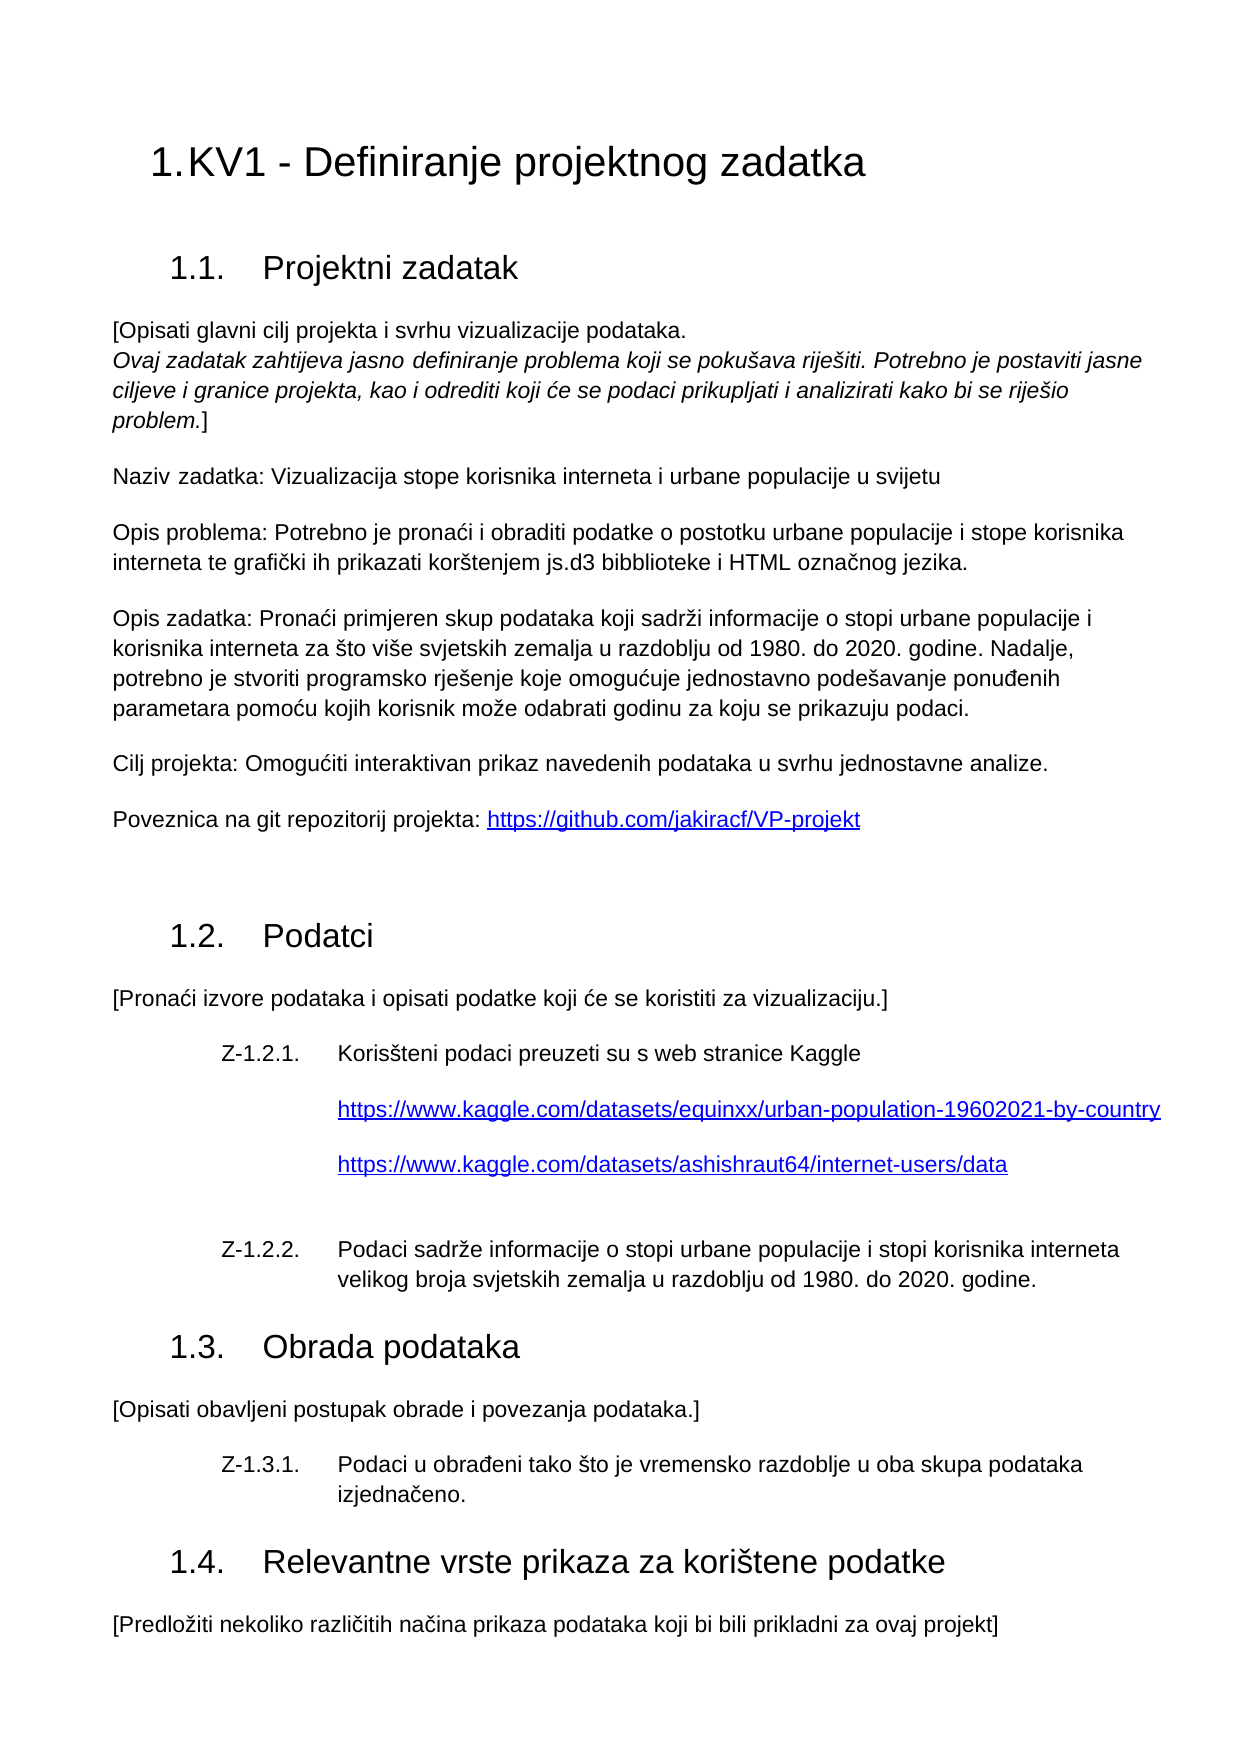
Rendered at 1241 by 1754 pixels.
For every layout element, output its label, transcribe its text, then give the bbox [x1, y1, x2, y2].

text Cilj projekta: Omogućiti interaktivan prikaz navedenih podataka u svrhu jednostavne analize. [112, 750, 1165, 777]
text https://www.kaggle.com/datasets/ashishraut64/internet-users/data [337, 1151, 1165, 1177]
text https://www.kaggle.com/datasets/equinxx/urban-population-19602021-by-country [337, 1096, 1165, 1122]
text Opis zadatka: Pronaći primjeren skup podataka koji sadrži informacije o stopi urbane populacije i korisnika interneta za što više svjetskih zemalja u razdoblju od 1980. do 2020. godine. Nadalje, potrebno je stvoriti programsko rješenje koje omogućuje jednostavno podešavanje ponuđenih parametara pomoću kojih korisnik može odabrati godinu za koju se prikazuju podaci. [112, 604, 1165, 721]
subtitle Relevantne vrste prikaza za korištene podatke [225, 1542, 1165, 1580]
subtitle Podatci [225, 916, 1165, 954]
text [Opisati glavni cilj projekta i svrhu vizualizacije podataka. Ovaj zadatak zahtijeva jasno definiranje problema koji se pokušava riješiti. Potrebno je postaviti jasne ciljeve i granice projekta, kao i odrediti koji će se podaci prikupljati i analizirati kako bi se riješio problem.] [112, 317, 1165, 434]
text Opis problema: Potrebno je pronaći i obraditi podatke o postotku urbane populacije i stope korisnika interneta te grafički ih prikazati korštenjem js.d3 bibblioteke i HTML označnog jezika. [112, 519, 1165, 576]
subtitle KV1 - Definiranje projektnog zadatka [150, 137, 1165, 241]
list Korisšteni podaci preuzeti su s web stranice Kaggle [300, 1040, 1165, 1067]
text [Opisati obavljeni postupak obrade i povezanja podataka.] [112, 1396, 1165, 1422]
list Podaci sadrže informacije o stopi urbane populacije i stopi korisnika interneta velikog broja svjetskih zemalja u razdoblju od 1980. do 2020. godine. [300, 1236, 1165, 1293]
text [Pronaći izvore podataka i opisati podatke koji će se koristiti za vizualizaciju.] [112, 985, 1165, 1011]
text [Predložiti nekoliko različitih načina prikaza podataka koji bi bili prikladni za ovaj projekt] [112, 1611, 1165, 1637]
text Naziv zadatka: Vizualizacija stope korisnika interneta i urbane populacije u svijetu [112, 463, 1165, 489]
subtitle Obrada podataka [225, 1327, 1165, 1365]
subtitle Projektni zadatak [225, 248, 1165, 286]
text Poveznica na git repozitorij projekta: https://github.com/jakiracf/VP-projekt [112, 806, 1165, 832]
list Podaci u obrađeni tako što je vremensko razdoblje u oba skupa podataka izjednačeno. [300, 1451, 1165, 1538]
